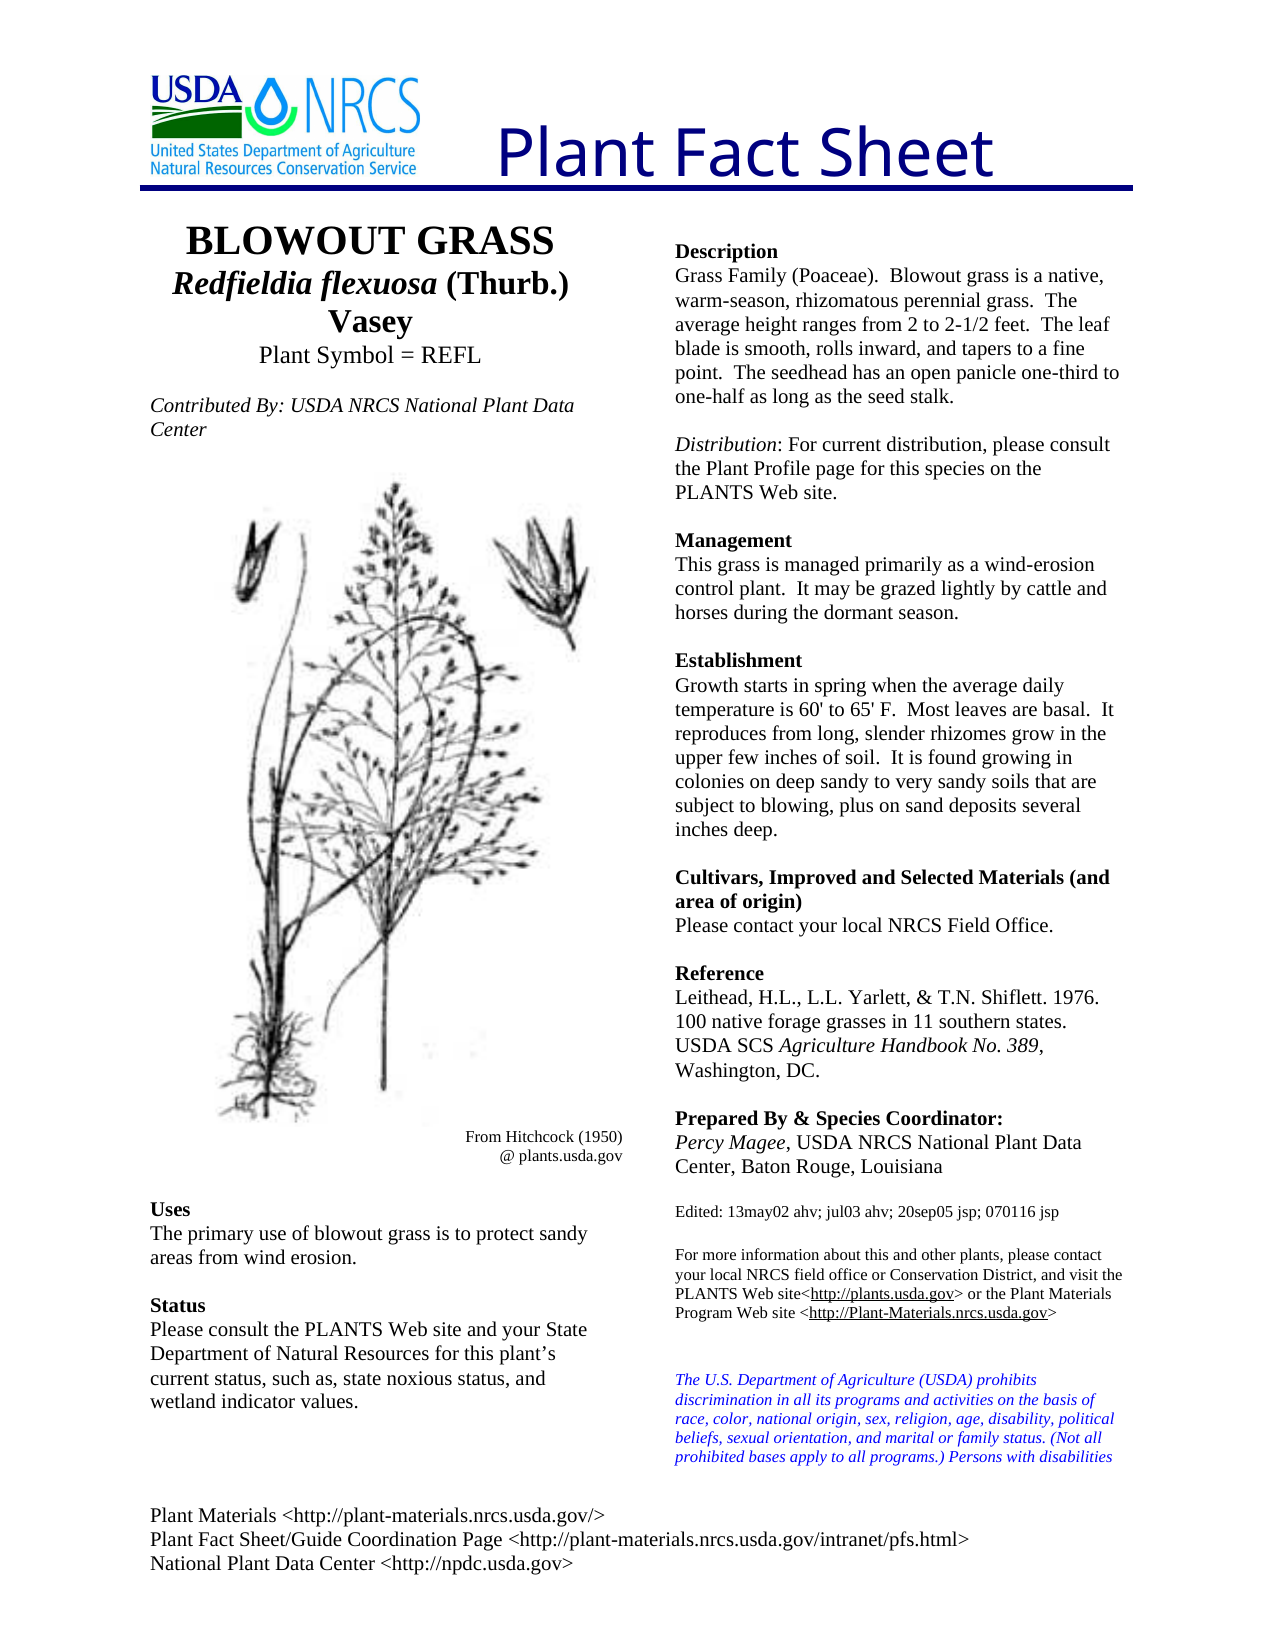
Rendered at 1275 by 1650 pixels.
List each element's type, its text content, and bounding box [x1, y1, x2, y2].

text Grass Family (Poaceae). Blowout grass is a native, warm-season, rhizomatous perennial grass. The average height ranges from 2 to 2-1/2 feet. The leaf blade is smooth, rolls inward, and tapers to a fine point. The seedhead has an open panicle one-third to one-half as long as the seed stalk. [675, 263, 1125, 408]
text Please contact your local NRCS Field Office. [675, 913, 1125, 937]
text This grass is managed primarily as a wind-erosion control plant. It may be grazed lightly by cattle and horses during the dormant season. [675, 552, 1125, 624]
picture [184, 472, 622, 1127]
subtitle Status [150, 1293, 600, 1317]
subtitle Establishment [675, 648, 1125, 672]
picture [150, 75, 421, 177]
text Leithead, H.L., L.L. Yarlett, & T.N. Shiflett. 1976. 100 native forage grasses in 11 southern states. USDA SCS Agriculture Handbook No. 389, . [675, 985, 1125, 1082]
text Reference [675, 961, 1125, 985]
text Distribution: For current distribution, please consult the Plant Profile page for this species on the PLANTS Web site. [675, 432, 1125, 504]
text Center [150, 417, 600, 441]
text For more information about this and other plants, please contact your local NRCS field office or Conservation District, and visit the PLANTS Web site<http://plants.usda.gov> or the Plant Materials Program Web site <http://Plant-Materials.nrcs.usda.gov> [675, 1245, 1125, 1322]
text Please consult the PLANTS Web site and your State Department of Natural Resources for this plant’s current status, such as, state noxious status, and wetland indicator values. [150, 1317, 600, 1413]
text Edited: 13may02 ahv; jul03 ahv; 20sep05 jsp; 070116 jsp [675, 1202, 1125, 1221]
table_cell Redfieldia flexuosa (Thurb.) Vasey [141, 263, 600, 340]
subtitle Cultivars, Improved and Selected Materials (and area of origin) [675, 865, 1125, 913]
subtitle Prepared By & Species Coordinator: [675, 1106, 1125, 1130]
table_cell Plant Symbol = REFL [141, 340, 600, 369]
text Contributed By: USDA NRCS National Plant Data [150, 393, 600, 417]
text The primary use of blowout grass is to protect sandy areas from wind erosion. [150, 1221, 600, 1269]
subtitle Description [675, 239, 1125, 263]
text Growth starts in spring when the average daily temperature is 60' to 65' F. Most leaves are basal. It reproduces from long, slender rhizomes grow in the upper few inches of soil. It is found growing in colonies on deep sandy to very sandy soils that are subject to blowing, plus on sand deposits several inches deep. [675, 672, 1125, 841]
text Percy Magee, , [675, 1130, 1125, 1178]
table_header blowout grass [141, 215, 600, 263]
subtitle Uses [150, 1197, 600, 1221]
subtitle Management [675, 528, 1125, 552]
